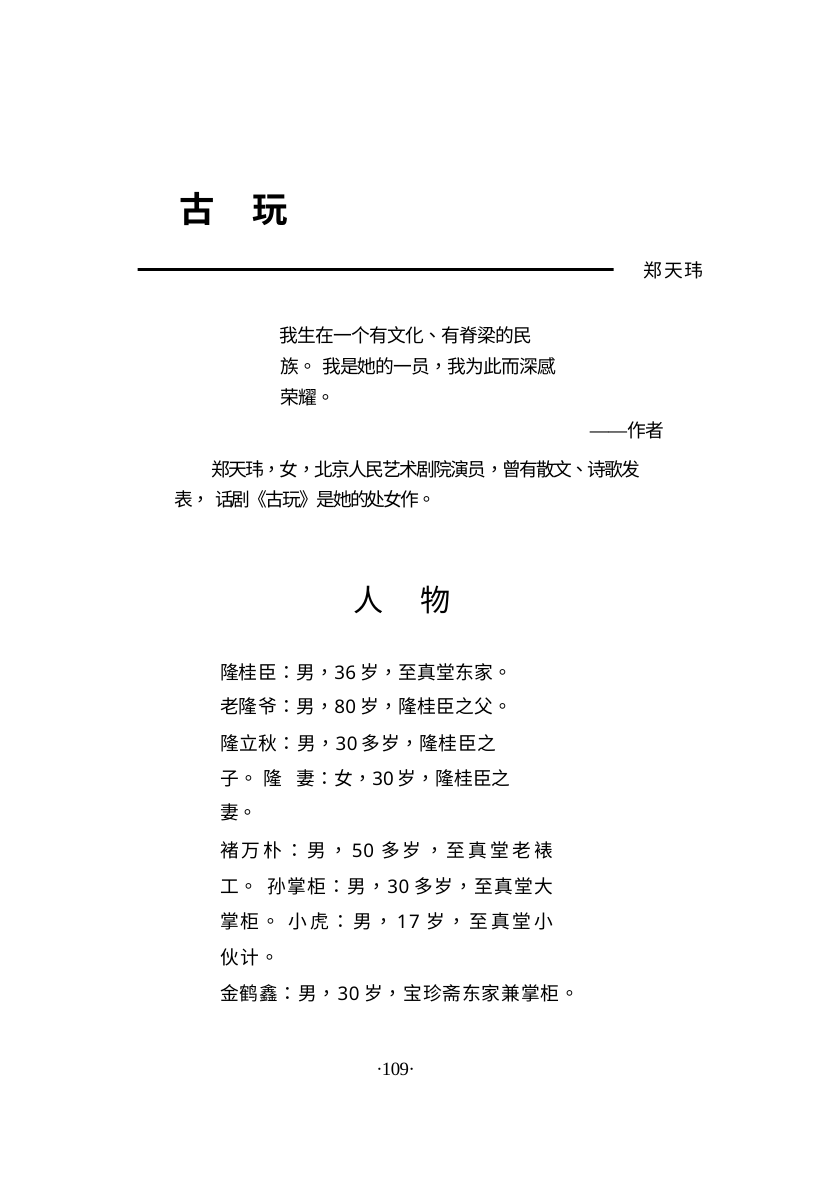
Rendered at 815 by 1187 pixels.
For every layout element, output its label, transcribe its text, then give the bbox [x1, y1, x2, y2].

text ——作者 [589, 419, 703, 442]
text 人 物 [353, 582, 703, 619]
text 古 玩 [179, 187, 618, 231]
text 郑天玮 [628, 262, 703, 281]
text 金鹤鑫：男，30岁，宝珍斋东家兼掌柜。 [220, 982, 703, 1005]
text 老隆爷：男，80岁，隆桂臣之父。 [220, 695, 703, 718]
text 隆桂臣：男，36岁，至真堂东家。 [220, 660, 703, 684]
text 褚万朴：男，50多岁，至真堂老裱工。 孙掌柜：男，30多岁，至真堂大掌柜。 小虎：男，17岁，至真堂小伙计。 [220, 838, 553, 969]
text 我生在一个有文化、有脊梁的民族。 我是她的一员，我为此而深感荣耀。 [279, 322, 568, 410]
text 郑天玮，女，北京人民艺术剧院演员，曾有散文、诗歌发表， 话剧《古玩》是她的处女作。 [174, 456, 673, 512]
text 隆立秋：男，30多岁，隆桂臣之子。 隆 妻：女，30岁，隆桂臣之妻。 [220, 731, 529, 825]
